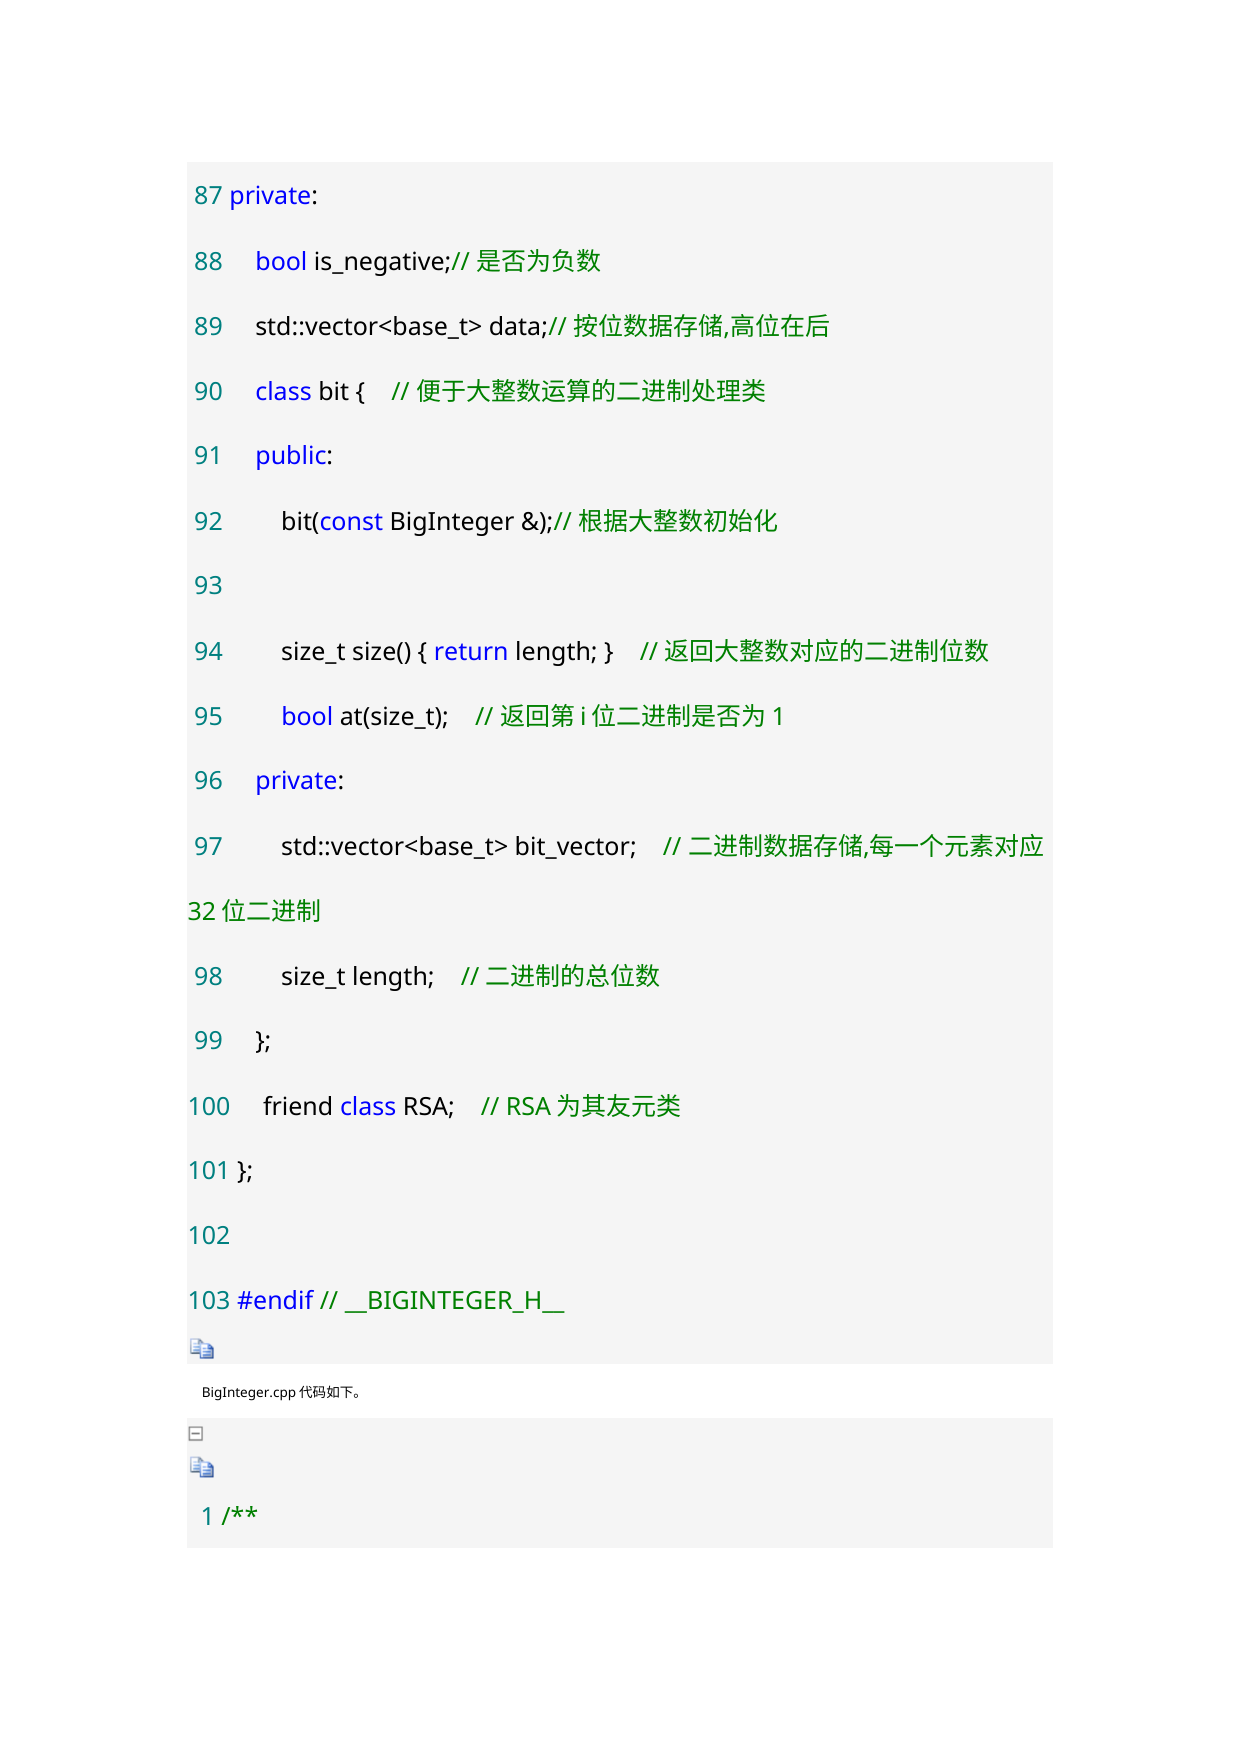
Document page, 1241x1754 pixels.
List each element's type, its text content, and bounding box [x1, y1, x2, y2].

text 87 private: [187, 162, 1053, 227]
text 90 class bit { // 便于大整数运算的二进制处理类 [187, 357, 1053, 422]
text 92 bit(const BigInteger &);// 根据大整数初始化 [187, 487, 1053, 552]
text 102 [187, 1202, 1053, 1267]
text 96 private: [187, 747, 1053, 812]
text 98 size_t length; // 二进制的总位数 [187, 942, 1053, 1007]
text 95 bool at(size_t); // 返回第i位二进制是否为1 [187, 682, 1053, 747]
text 94 size_t size() { return length; } // 返回大整数对应的二进制位数 [187, 617, 1053, 682]
text 101 }; [187, 1137, 1053, 1202]
text 103 #endif // __BIGINTEGER_H__ [187, 1267, 1053, 1332]
text 1 /** [187, 1483, 1053, 1548]
picture [187, 1451, 219, 1483]
picture [187, 1420, 205, 1446]
text 93 [187, 552, 1053, 617]
text 99 }; [187, 1007, 1053, 1072]
text BigInteger.cpp代码如下。 [187, 1375, 1053, 1407]
text 97 std::vector<base_t> bit_vector; // 二进制数据存储,每一个元素对应32位二进制 [187, 812, 1053, 942]
text 100 friend class RSA; // RSA为其友元类 [187, 1072, 1053, 1137]
text 89 std::vector<base_t> data;// 按位数据存储,高位在后 [187, 292, 1053, 357]
text 91 public: [187, 422, 1053, 487]
text 88 bool is_negative;// 是否为负数 [187, 227, 1053, 292]
picture [187, 1332, 219, 1364]
